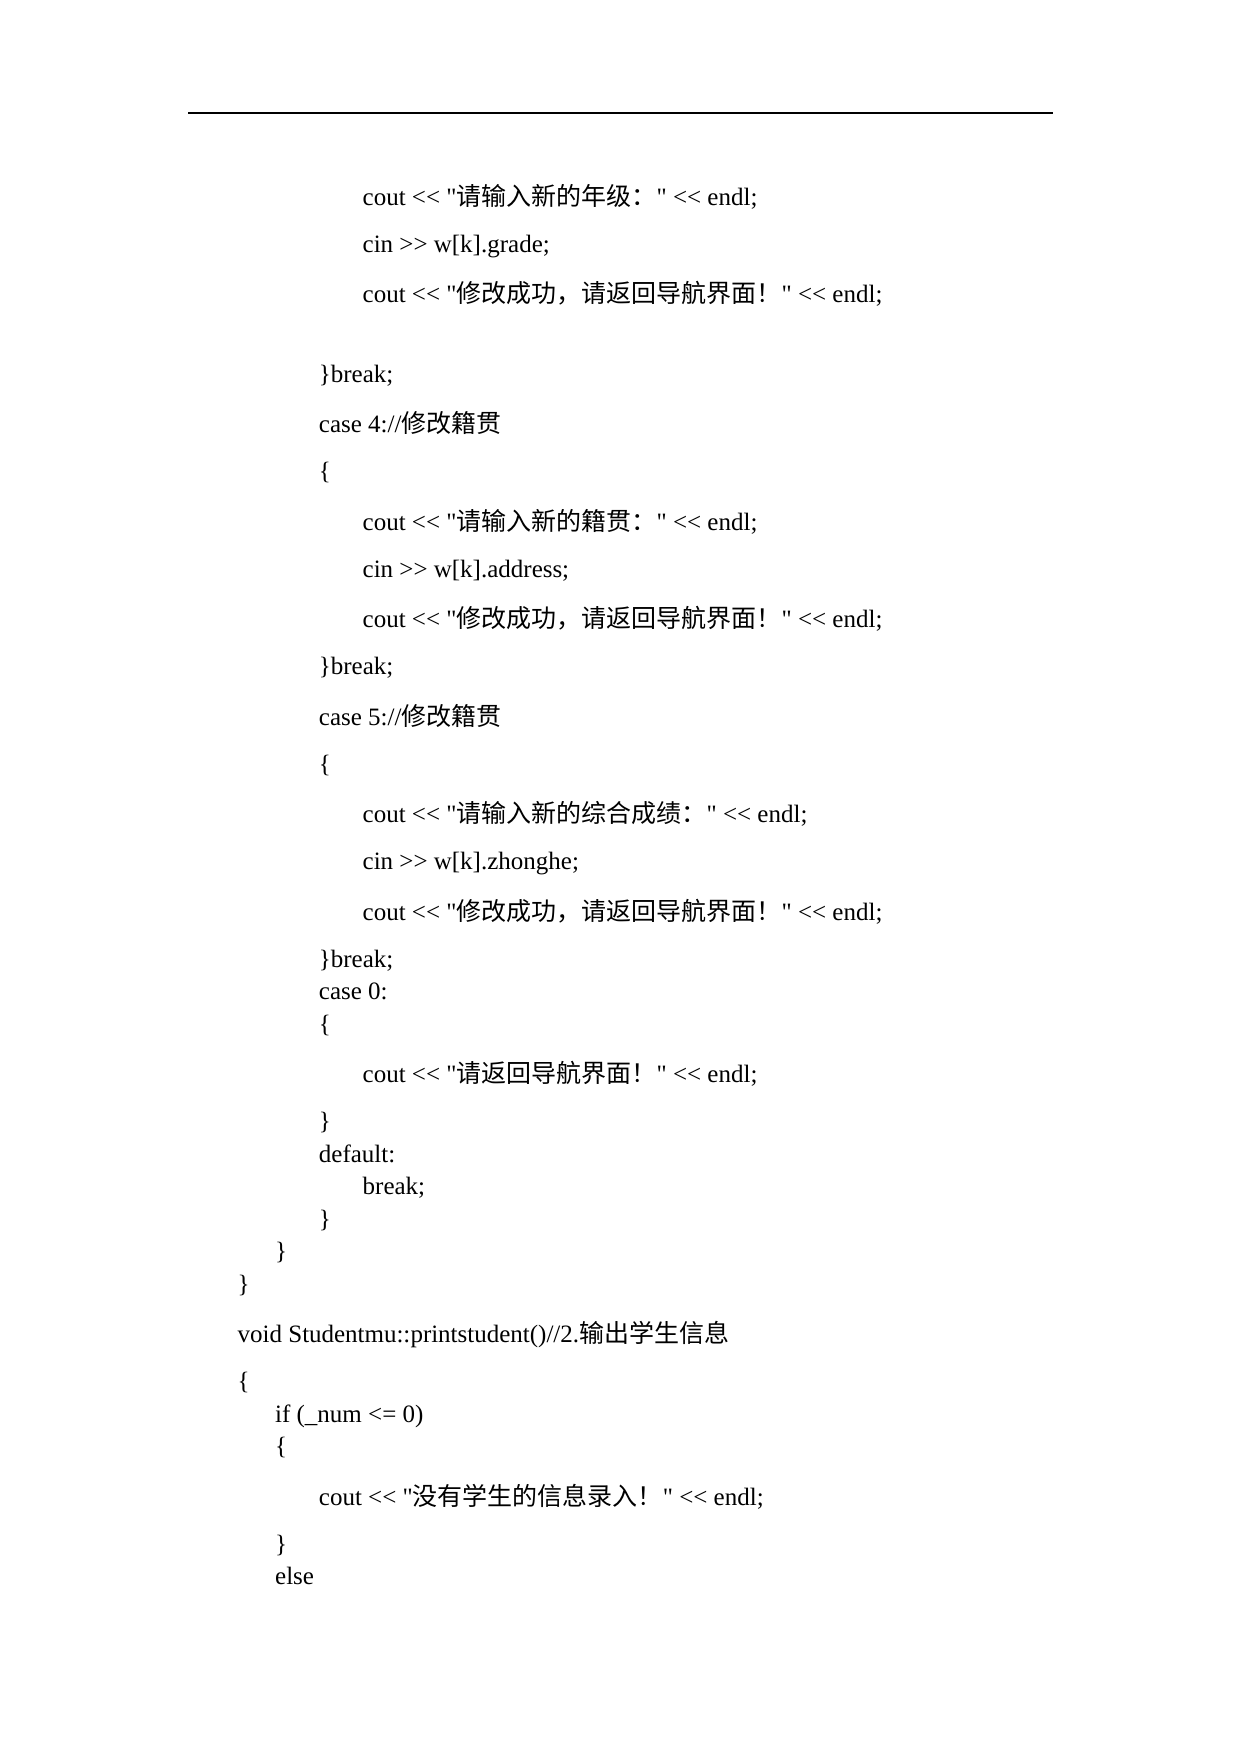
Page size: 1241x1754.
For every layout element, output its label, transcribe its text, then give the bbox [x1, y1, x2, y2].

text cout << "请输入新的籍贯：" << endl; [187, 487, 1053, 552]
text void Studentmu::printstudent()//2.输出学生信息 [187, 1299, 1053, 1364]
text { [187, 1007, 1053, 1039]
text cout << "修改成功，请返回导航界面！" << endl; [187, 877, 1053, 942]
text case 5://修改籍贯 [187, 682, 1053, 747]
text { [187, 1364, 1053, 1397]
text }break; [187, 649, 1053, 682]
text cout << "没有学生的信息录入！" << endl; [187, 1462, 1053, 1527]
text cout << "请返回导航界面！" << endl; [187, 1039, 1053, 1104]
text { [187, 1429, 1053, 1462]
text } [187, 1234, 1053, 1267]
text cout << "请输入新的年级：" << endl; [187, 162, 1053, 227]
text }break; [187, 942, 1053, 974]
text } [187, 1202, 1053, 1234]
text default: [187, 1137, 1053, 1169]
text { [187, 747, 1053, 779]
text cout << "请输入新的综合成绩：" << endl; [187, 779, 1053, 844]
text }break; [187, 357, 1053, 389]
text case 4://修改籍贯 [187, 389, 1053, 454]
text } [187, 1267, 1053, 1299]
text cin >> w[k].address; [187, 552, 1053, 584]
text cin >> w[k].zhonghe; [187, 844, 1053, 877]
text } [187, 1104, 1053, 1137]
text if (_num <= 0) [187, 1397, 1053, 1429]
text cin >> w[k].grade; [187, 227, 1053, 259]
text cout << "修改成功，请返回导航界面！" << endl; [187, 259, 1053, 324]
text else [187, 1559, 1053, 1592]
text } [187, 1527, 1053, 1559]
text case 0: [187, 974, 1053, 1007]
text break; [187, 1169, 1053, 1202]
text { [187, 454, 1053, 487]
text cout << "修改成功，请返回导航界面！" << endl; [187, 584, 1053, 649]
